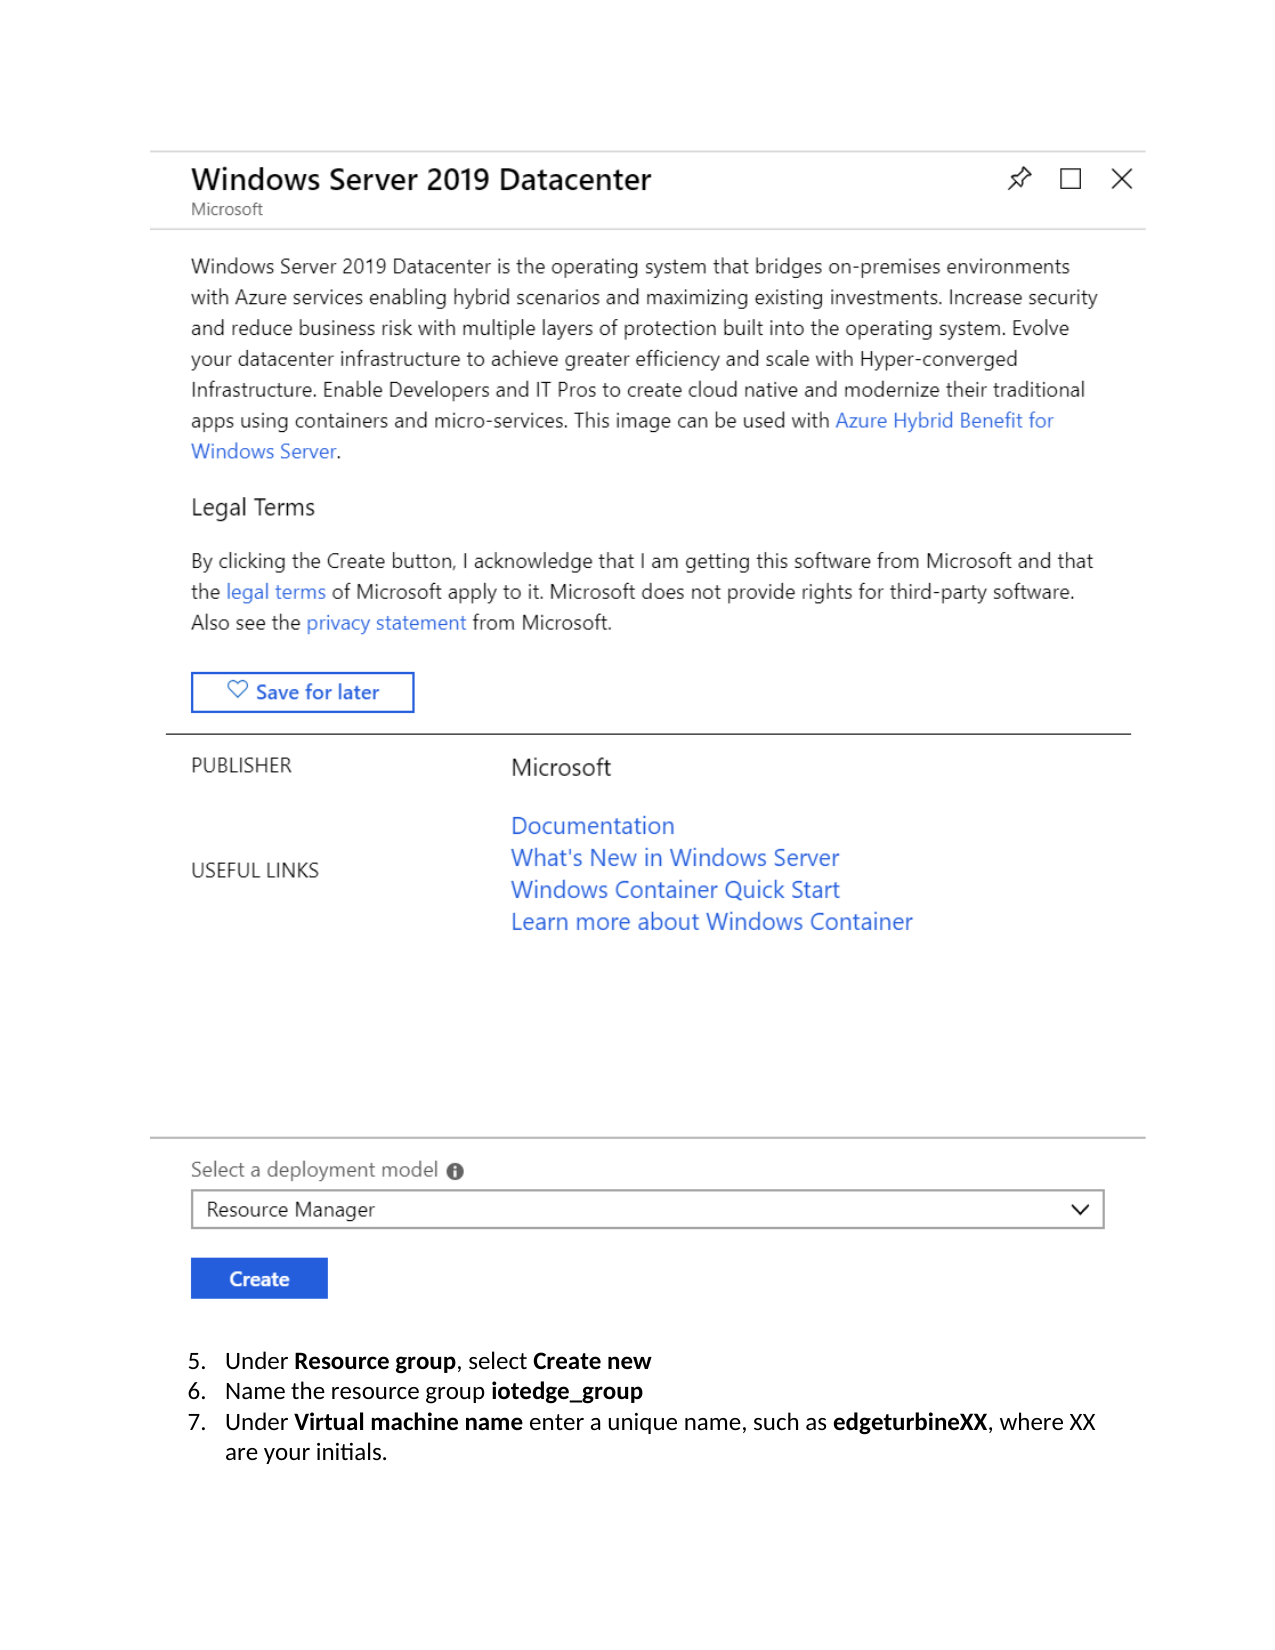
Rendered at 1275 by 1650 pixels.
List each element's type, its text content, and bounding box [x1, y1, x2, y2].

list Under Virtual machine name enter a unique name, such as edgeturbineXX, where XX are your initials. [187, 1406, 1125, 1467]
list Name the resource group iotedge_group [187, 1375, 1125, 1406]
list Under Resource group, select Create new [187, 1345, 1125, 1375]
picture [150, 150, 1146, 1316]
